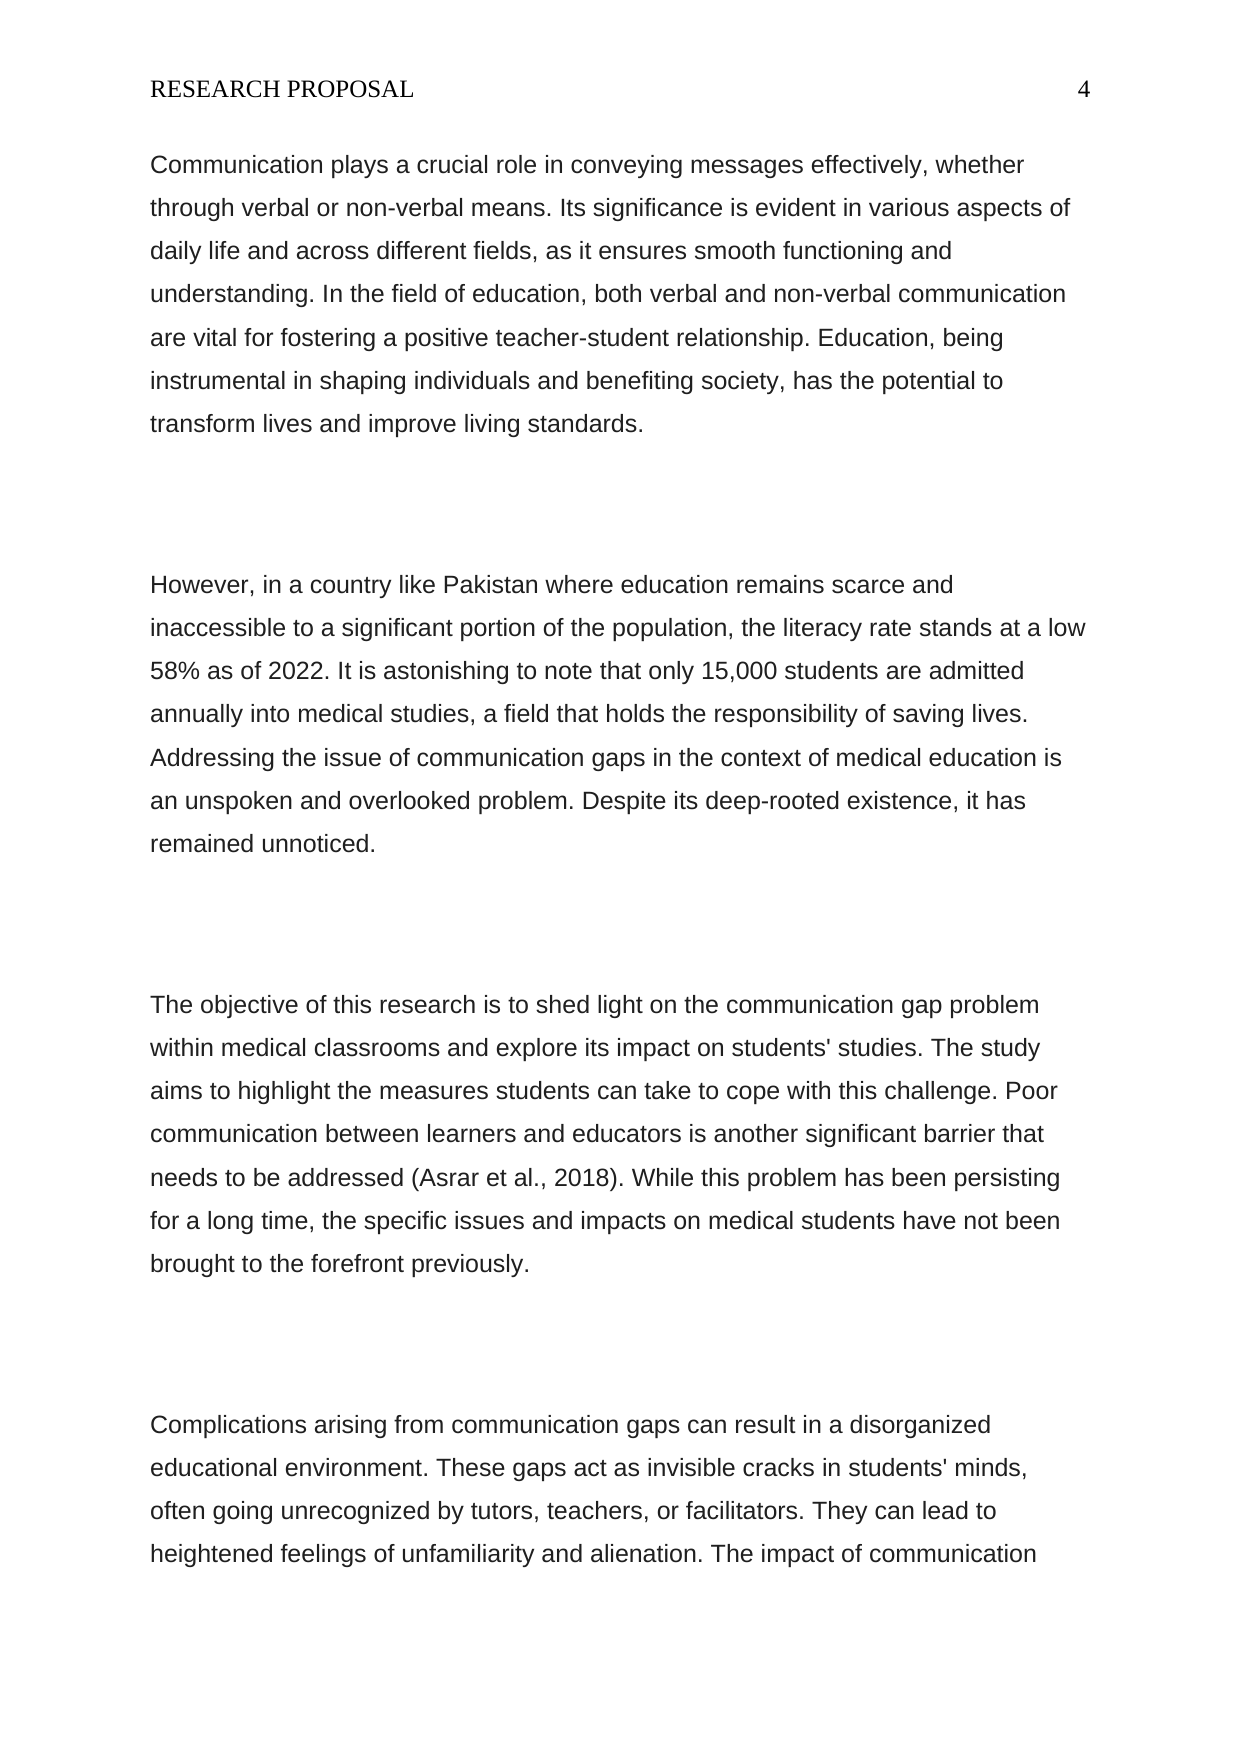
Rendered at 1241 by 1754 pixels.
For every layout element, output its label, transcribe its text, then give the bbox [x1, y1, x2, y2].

text The objective of this research is to shed light on the communication gap problem within medical classrooms and explore its impact on students' studies. The study aims to highlight the measures students can take to cope with this challenge. Poor communication between learners and educators is another significant barrier that needs to be addressed (Asrar et al., 2018). While this problem has been persisting for a long time, the specific issues and impacts on medical students have not been brought to the forefront previously. [150, 990, 1090, 1277]
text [150, 1410, 1090, 1568]
text However, in a country like Pakistan where education remains scarce and inaccessible to a significant portion of the population, the literacy rate stands at a low 58% as of 2022. It is astonishing to note that only 15,000 students are admitted annually into medical studies, a field that holds the responsibility of saving lives. Addressing the issue of communication gaps in the context of medical education is an unspoken and overlooked problem. Despite its deep-rooted existence, it has remained unnoticed. [150, 570, 1090, 857]
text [150, 150, 1090, 437]
